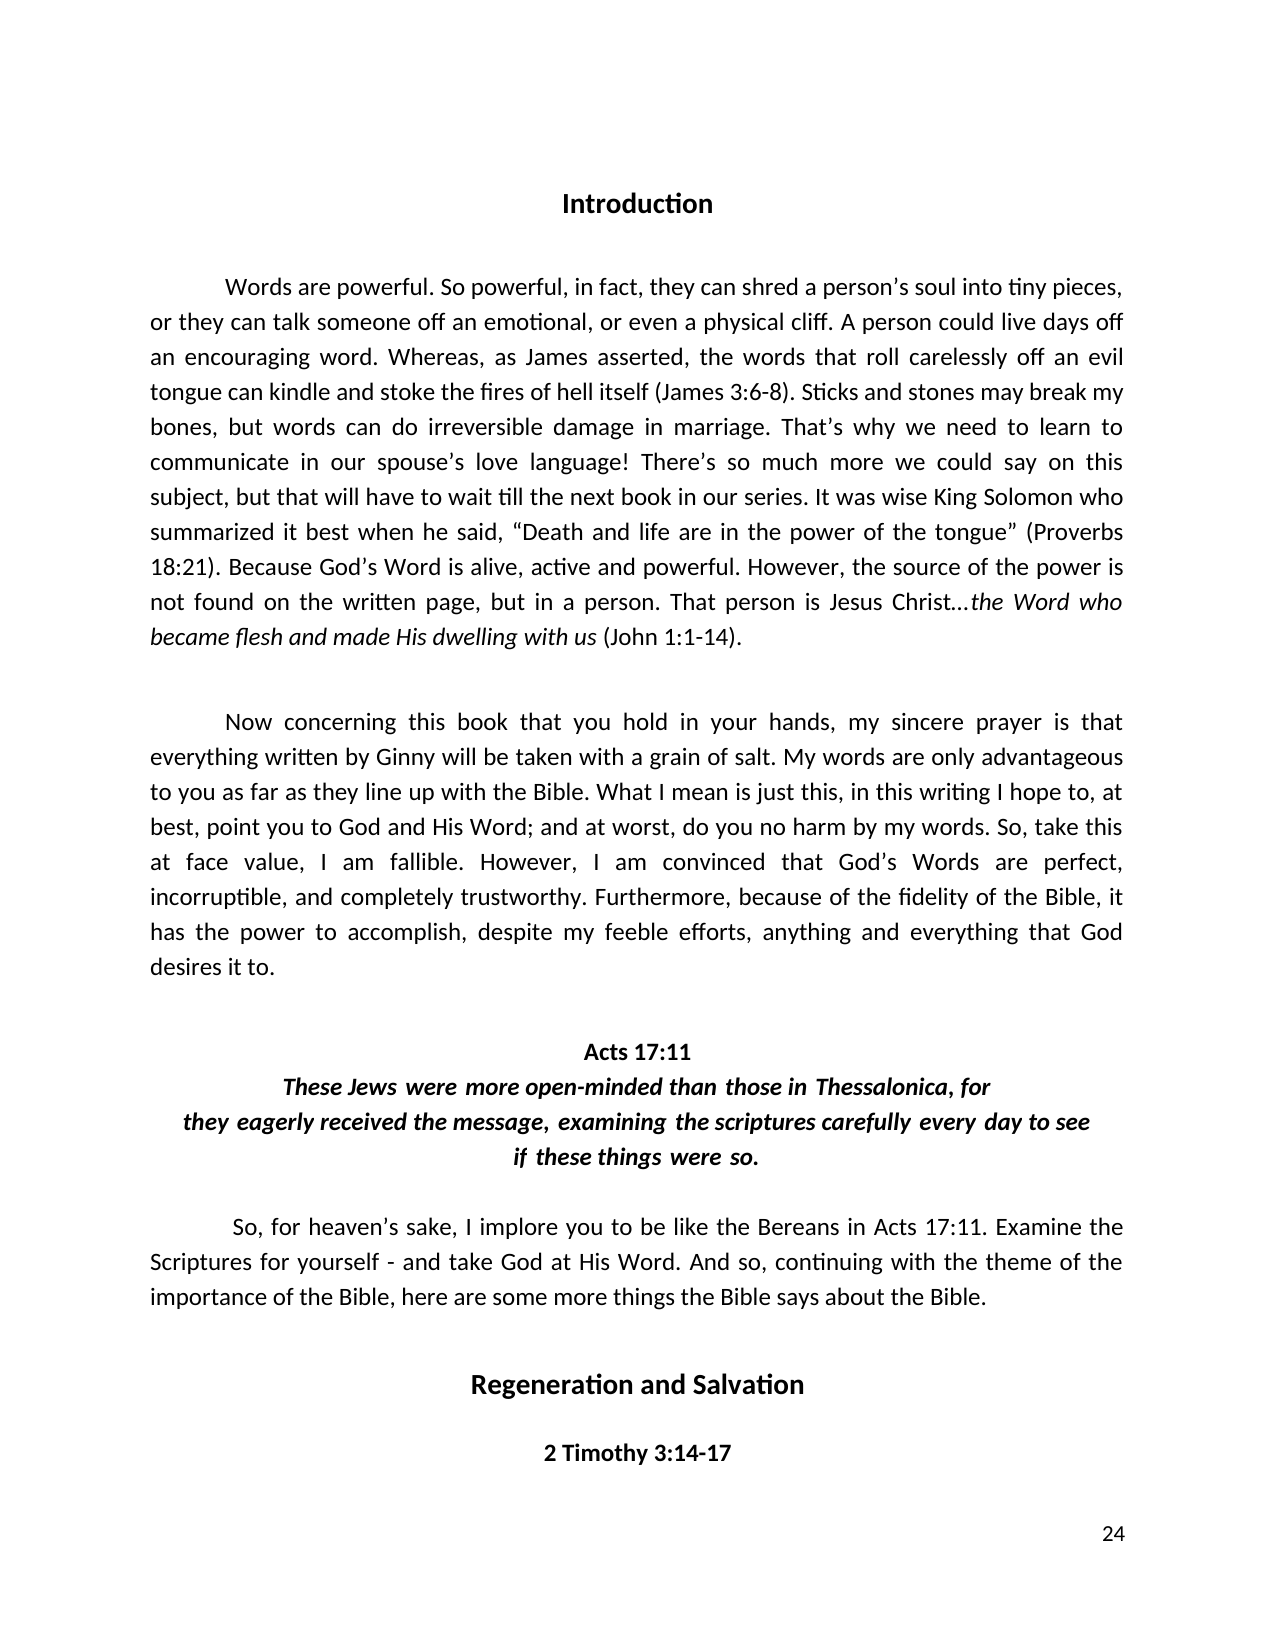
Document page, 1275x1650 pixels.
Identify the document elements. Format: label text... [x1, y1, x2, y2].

text Regeneration and Salvation [150, 1427, 1125, 1463]
text Words are powerful. So powerful, in fact, they can shred a person’s soul into tiny pieces, or they can talk someone off an emotional, or even a physical cliff. A person could live days off an encouraging word. Whereas, as James asserted, the words that roll carelessly off an evil tongue can kindle and stoke the fires of hell itself (James 3:6-8). Sticks and stones may break my bones, but words can do irreversible damage in marriage. That’s why we need to learn to communicate in our spouse’s love language! There’s so much more we could say on this subject, but that will have to wait till the next book in our series. It was wise King Solomon who summarized it best when he said, “Death and life are in the power of the tongue” (Proverbs 18:21). Because God’s Word is alive, active and powerful. However, the source of the power is not found on the written page, but in a person. That person is Jesus Christ…the Word who became flesh and made His dwelling with us (John 1:1-14). [150, 332, 1125, 713]
text These Jews were more open-minded than those in Thessalonica, for they eagerly received the message, examining the scriptures carefully every day to see if these things were so. [150, 1132, 1125, 1233]
text Now concerning this book that you hold in your hands, my sincere prayer is that everything written by Ginny will be taken with a grain of salt. My words are only advantageous to you as far as they line up with the Bible. What I mean is just this, in this writing I hope to, at best, point you to God and His Word; and at worst, do you no harm by my words. So, take this at face value, I am fallible. However, I am convinced that God’s Words are perfect, incorruptible, and completely trustworthy. Furthermore, because of the fidelity of the Bible, it has the power to accomplish, despite my feeble efforts, anything and everything that God desires it to. [150, 767, 1125, 1043]
text Acts 17:11 [150, 1097, 1125, 1128]
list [150, 150, 1125, 211]
text So, for heaven’s sake, I implore you to be like the Bereans in Acts 17:11. Examine the Scriptures for yourself - and take God at His Word. And so, continuing with the theme of the importance of the Bible, here are some more things the Bible says about the Bible. [150, 1272, 1125, 1373]
text Introduction [150, 247, 1125, 282]
